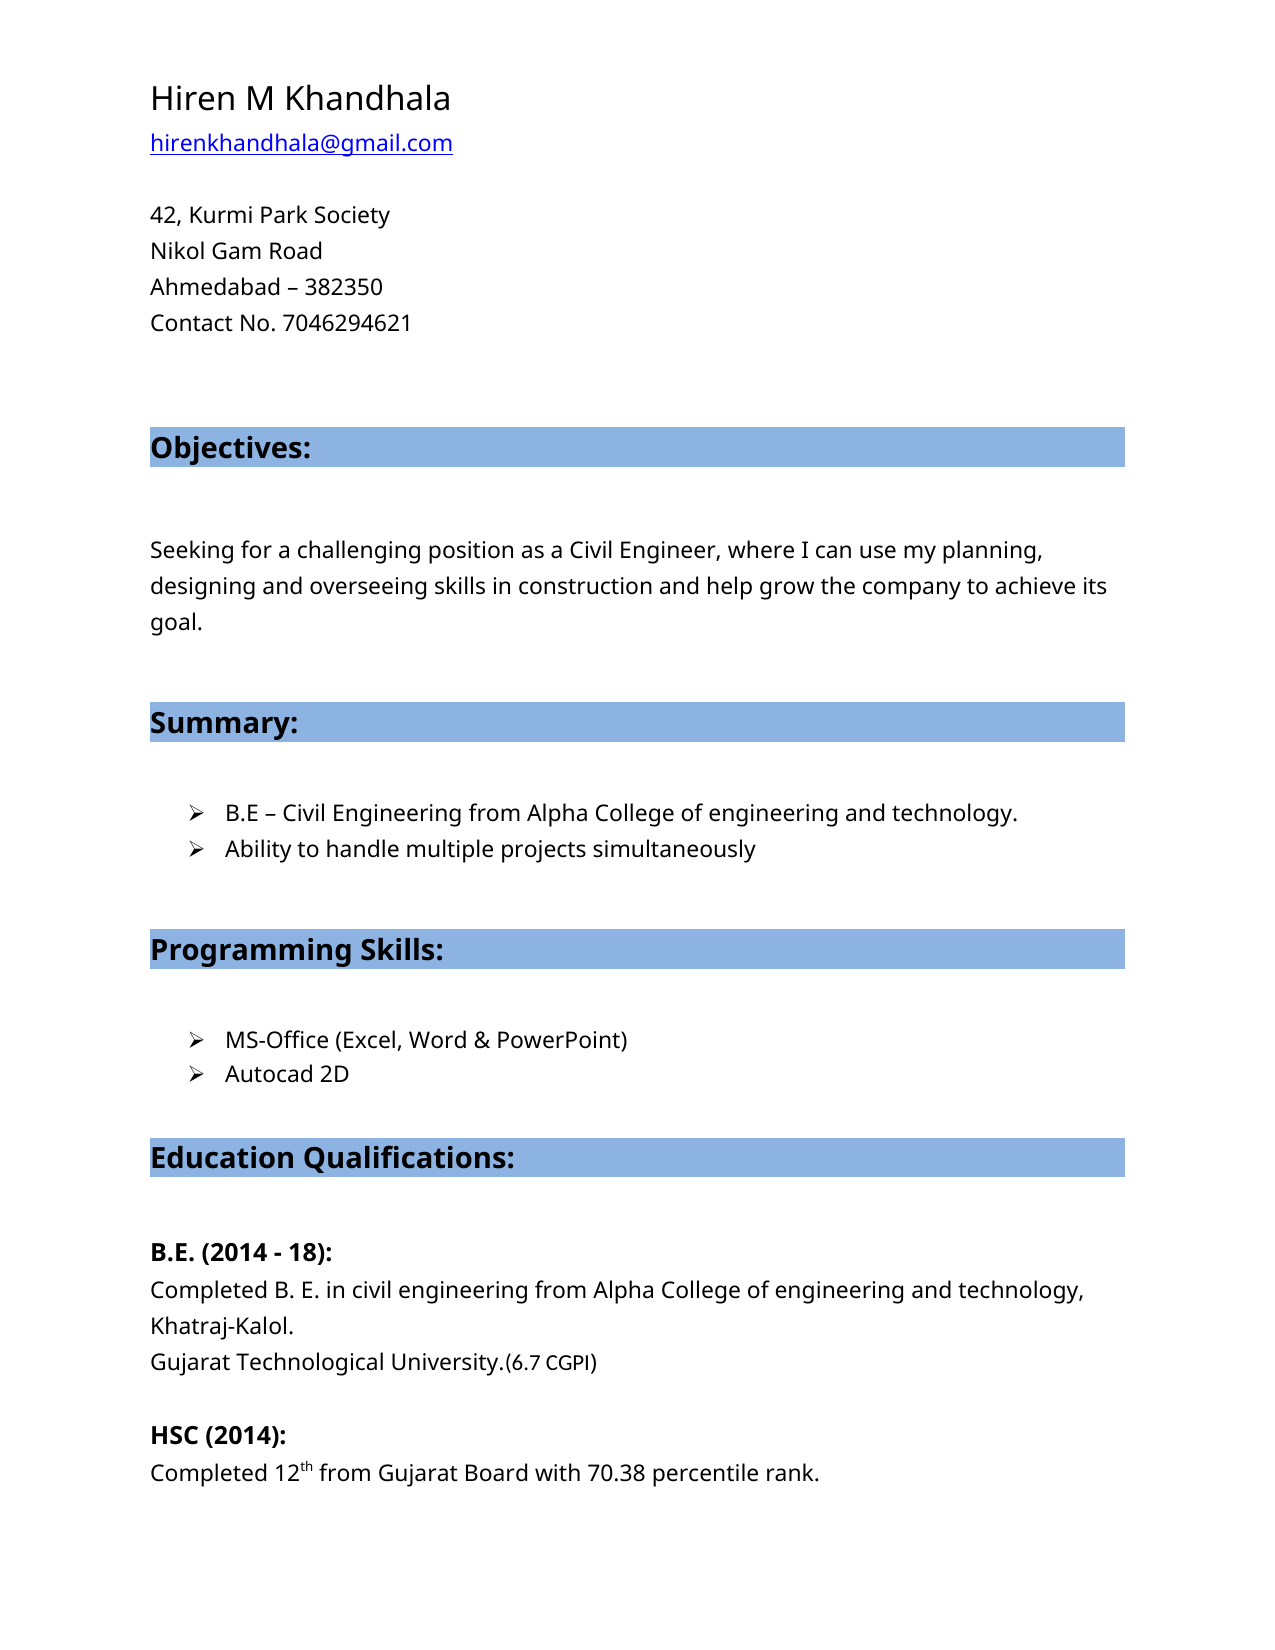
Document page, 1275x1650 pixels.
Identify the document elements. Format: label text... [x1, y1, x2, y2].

text Objectives: [150, 427, 1125, 467]
text Education Qualifications: [150, 1138, 1125, 1177]
text Completed 12th from Gujarat Board with 70.38 percentile rank. [150, 1457, 1095, 1488]
text 42, Kurmi Park Society [150, 199, 1125, 230]
text Ahmedabad – 382350 [150, 271, 1125, 302]
text Gujarat Technological University.(6.7 CGPI) [150, 1346, 1095, 1377]
text Summary: [150, 702, 1125, 742]
text Nikol Gam Road [150, 235, 1125, 266]
text hirenkhandhala@gmail.com [150, 127, 1125, 158]
list Autocad 2D [187, 1055, 1121, 1089]
text Completed B. E. in civil engineering from Alpha College of engineering and technology, Khatraj-Kalol. [150, 1274, 1095, 1341]
text B.E. (2014 - 18): [150, 1235, 1095, 1269]
list B.E – Civil Engineering from Alpha College of engineering and technology. [187, 797, 1125, 828]
text Seeking for a challenging position as a Civil Engineer, where I can use my planning, designing and overseeing skills in construction and help grow the company to achieve its goal. [150, 534, 1125, 637]
text HSC (2014): [150, 1418, 1095, 1452]
text Programming Skills: [150, 929, 1125, 969]
text Contact No. 7046294621 [150, 307, 1125, 338]
list MS-Office (Excel, Word & PowerPoint) [187, 1021, 1121, 1055]
list Ability to handle multiple projects simultaneously [187, 832, 1125, 864]
text Hiren M Khandhala [150, 75, 1125, 120]
